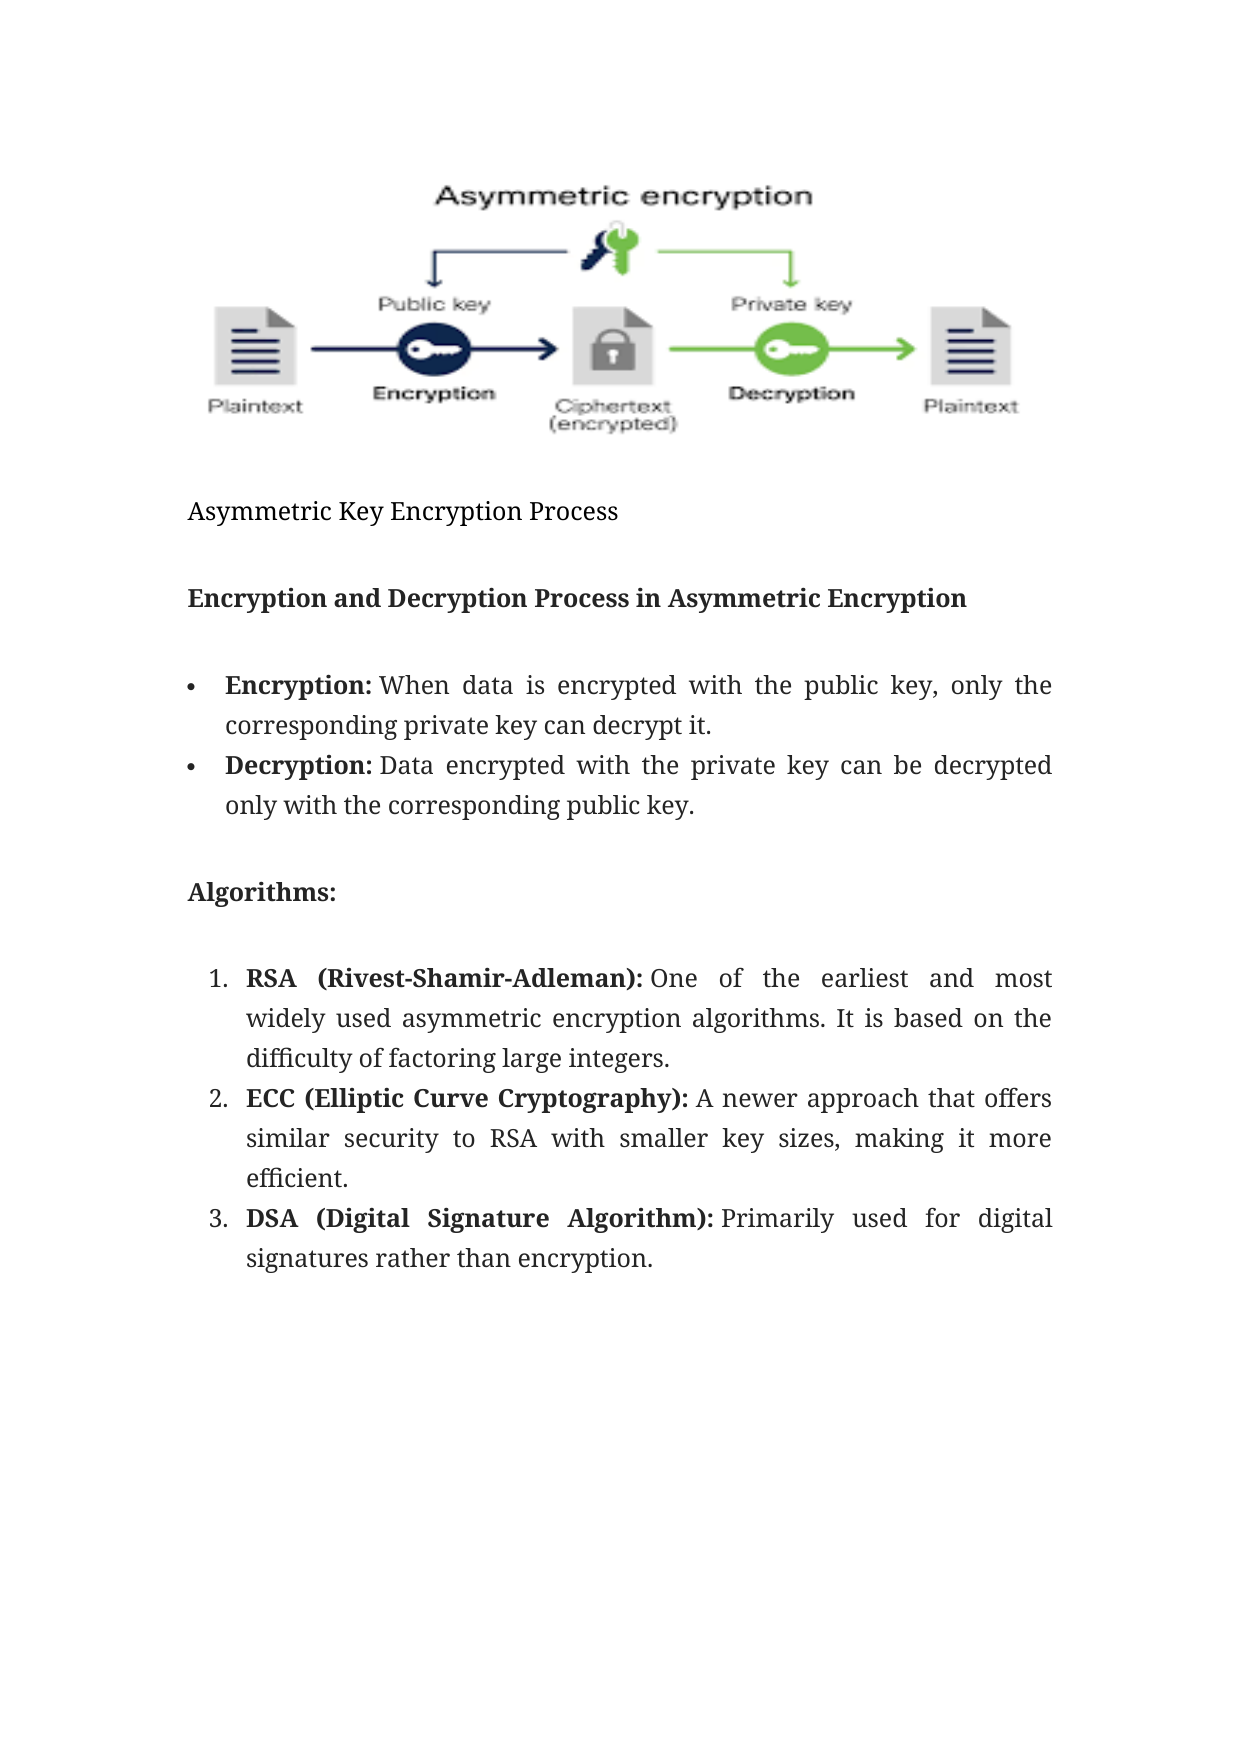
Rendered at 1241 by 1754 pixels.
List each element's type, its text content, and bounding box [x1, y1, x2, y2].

text Encryption and Decryption Process in Asymmetric Encryption [187, 575, 1053, 615]
list DSA (Digital Signature Algorithm): Primarily used for digital signatures rather than encryption. [208, 1195, 1053, 1275]
list Encryption: When data is encrypted with the public key, only the corresponding private key can decrypt it. [187, 662, 1053, 742]
list Decryption: Data encrypted with the private key can be decrypted only with the corresponding public key. [187, 742, 1053, 822]
picture [187, 150, 1040, 494]
text Algorithms: [187, 868, 1053, 908]
list ECC (Elliptic Curve Cryptography): A newer approach that offers similar security to RSA with smaller key sizes, making it more efficient. [208, 1075, 1053, 1195]
text Asymmetric Key Encryption Process [187, 494, 1053, 528]
list RSA (Rivest-Shamir-Adleman): One of the earliest and most widely used asymmetric encryption algorithms. It is based on the difficulty of factoring large integers. [208, 955, 1053, 1075]
